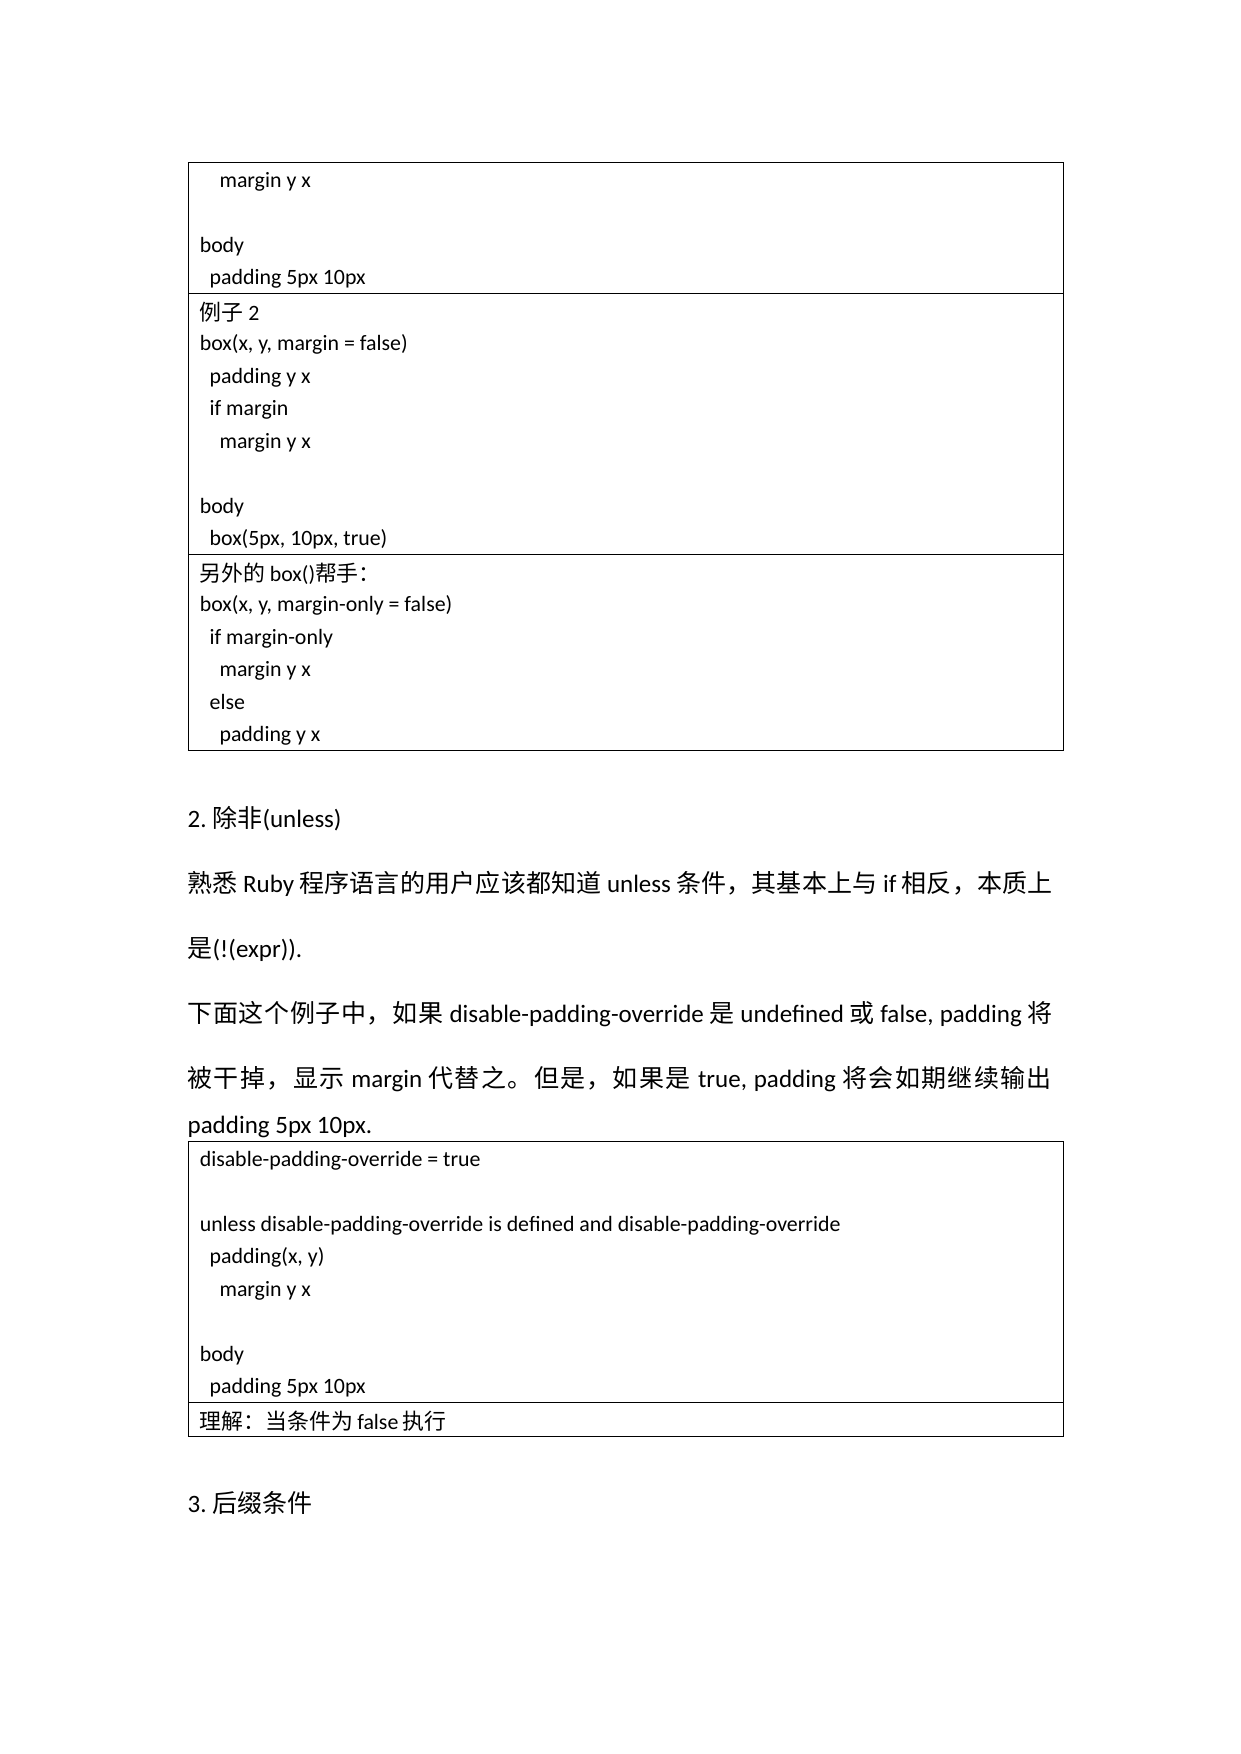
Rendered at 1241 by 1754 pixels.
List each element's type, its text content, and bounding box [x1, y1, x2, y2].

table_cell 理解：当条件为false执行 [189, 1403, 1063, 1436]
table_header disable-padding-override = true unless disable-padding-override is defined and disable-padding-override padding(x, y) margin y x body padding 5px 10px [189, 1142, 1063, 1402]
list 熟悉Ruby程序语言的用户应该都知道unless条件，其基本上与if相反，本质上是(!(expr)). [187, 849, 1053, 979]
list 下面这个例子中，如果disable-padding-override是undefined或false, padding将被干掉，显示margin代替之。但是，如果是true, padding将会如期继续输出padding 5px 10px. [187, 979, 1053, 1141]
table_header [189, 163, 1063, 293]
table_cell 另外的box()帮手： box(x, y, margin-only = false) if margin-only margin y x else padding y x [189, 555, 1063, 750]
list 2. 除非(unless) [187, 784, 1053, 849]
table_cell 例子 2 box(x, y, margin = false) padding y x if margin margin y x body box(5px, 10px, true) [189, 294, 1063, 554]
list 3. 后缀条件 [187, 1469, 1053, 1534]
